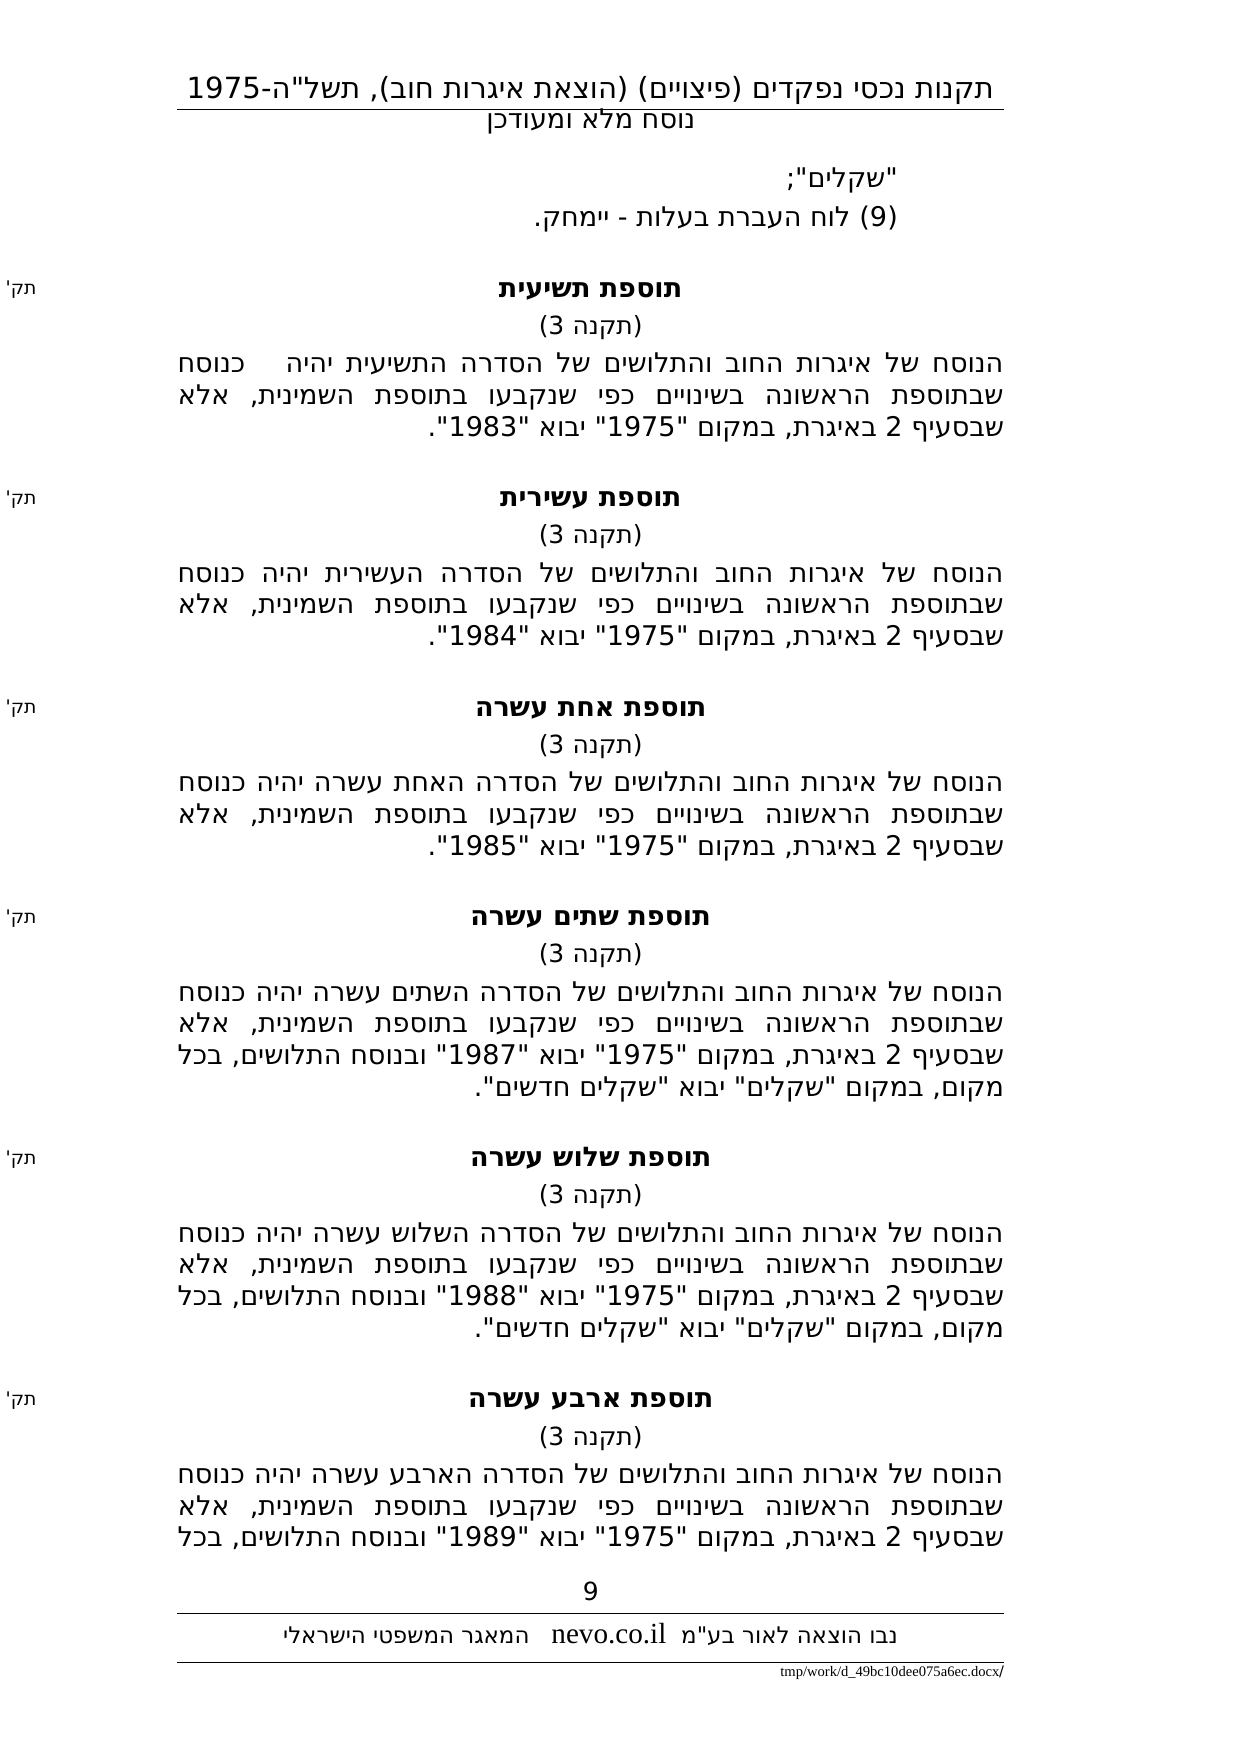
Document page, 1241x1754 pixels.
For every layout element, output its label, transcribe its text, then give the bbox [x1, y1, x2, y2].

text הנוסח של איגרות החוב והתלושים של הסדרה השתים עשרה יהיה כנוסח שבתוספת הראשונה בשינויים כפי שנקבעו בתוספת השמינית, אלא שבסעיף 2 באיגרת, במקום "1975" יבוא "1987" ובנוסח התלושים, בכל מקום, במקום "שקלים" יבוא "שקלים חדשים". [177, 976, 1004, 1102]
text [177, 162, 898, 194]
text הנוסח של איגרות החוב והתלושים של הסדרה העשירית יהיה כנוסח שבתוספת הראשונה בשינויים כפי שנקבעו בתוספת השמינית, אלא שבסעיף 2 באיגרת, במקום "1975" יבוא "1984". [177, 557, 1004, 652]
text (9) לוח העברת בעלות - יימחק. [177, 201, 898, 233]
text (תקנה 3) [177, 311, 1004, 340]
text הנוסח של איגרות החוב והתלושים של הסדרה האחת עשרה יהיה כנוסח שבתוספת הראשונה בשינויים כפי שנקבעו בתוספת השמינית, אלא שבסעיף 2 באיגרת, במקום "1975" יבוא "1985". [177, 767, 1004, 861]
text הנוסח של איגרות החוב והתלושים של הסדרה התשיעית יהיה כנוסח שבתוספת הראשונה בשינויים כפי שנקבעו בתוספת השמינית, אלא שבסעיף 2 באיגרת, במקום "1975" יבוא "1983". [177, 348, 1004, 442]
text (תקנה 3) [177, 521, 1004, 550]
text תוספת אחת עשרה [177, 691, 1004, 723]
text תוספת שלוש עשרה [177, 1142, 1004, 1173]
text (תקנה 3) [177, 1422, 1004, 1451]
text (תקנה 3) [177, 1181, 1004, 1210]
text הנוסח של איגרות החוב והתלושים של הסדרה השלוש עשרה יהיה כנוסח שבתוספת הראשונה בשינויים כפי שנקבעו בתוספת השמינית, אלא שבסעיף 2 באיגרת, במקום "1975" יבוא "1988" ובנוסח התלושים, בכל מקום, במקום "שקלים" יבוא "שקלים חדשים". [177, 1217, 1004, 1343]
text תוספת עשירית [177, 482, 1004, 513]
text תוספת תשיעית [177, 272, 1004, 304]
text (תקנה 3) [177, 730, 1004, 759]
text (תקנה 3) [177, 939, 1004, 969]
text תוספת שתים עשרה [177, 901, 1004, 932]
text תוספת ארבע עשרה [177, 1383, 1004, 1414]
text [177, 1458, 1004, 1553]
